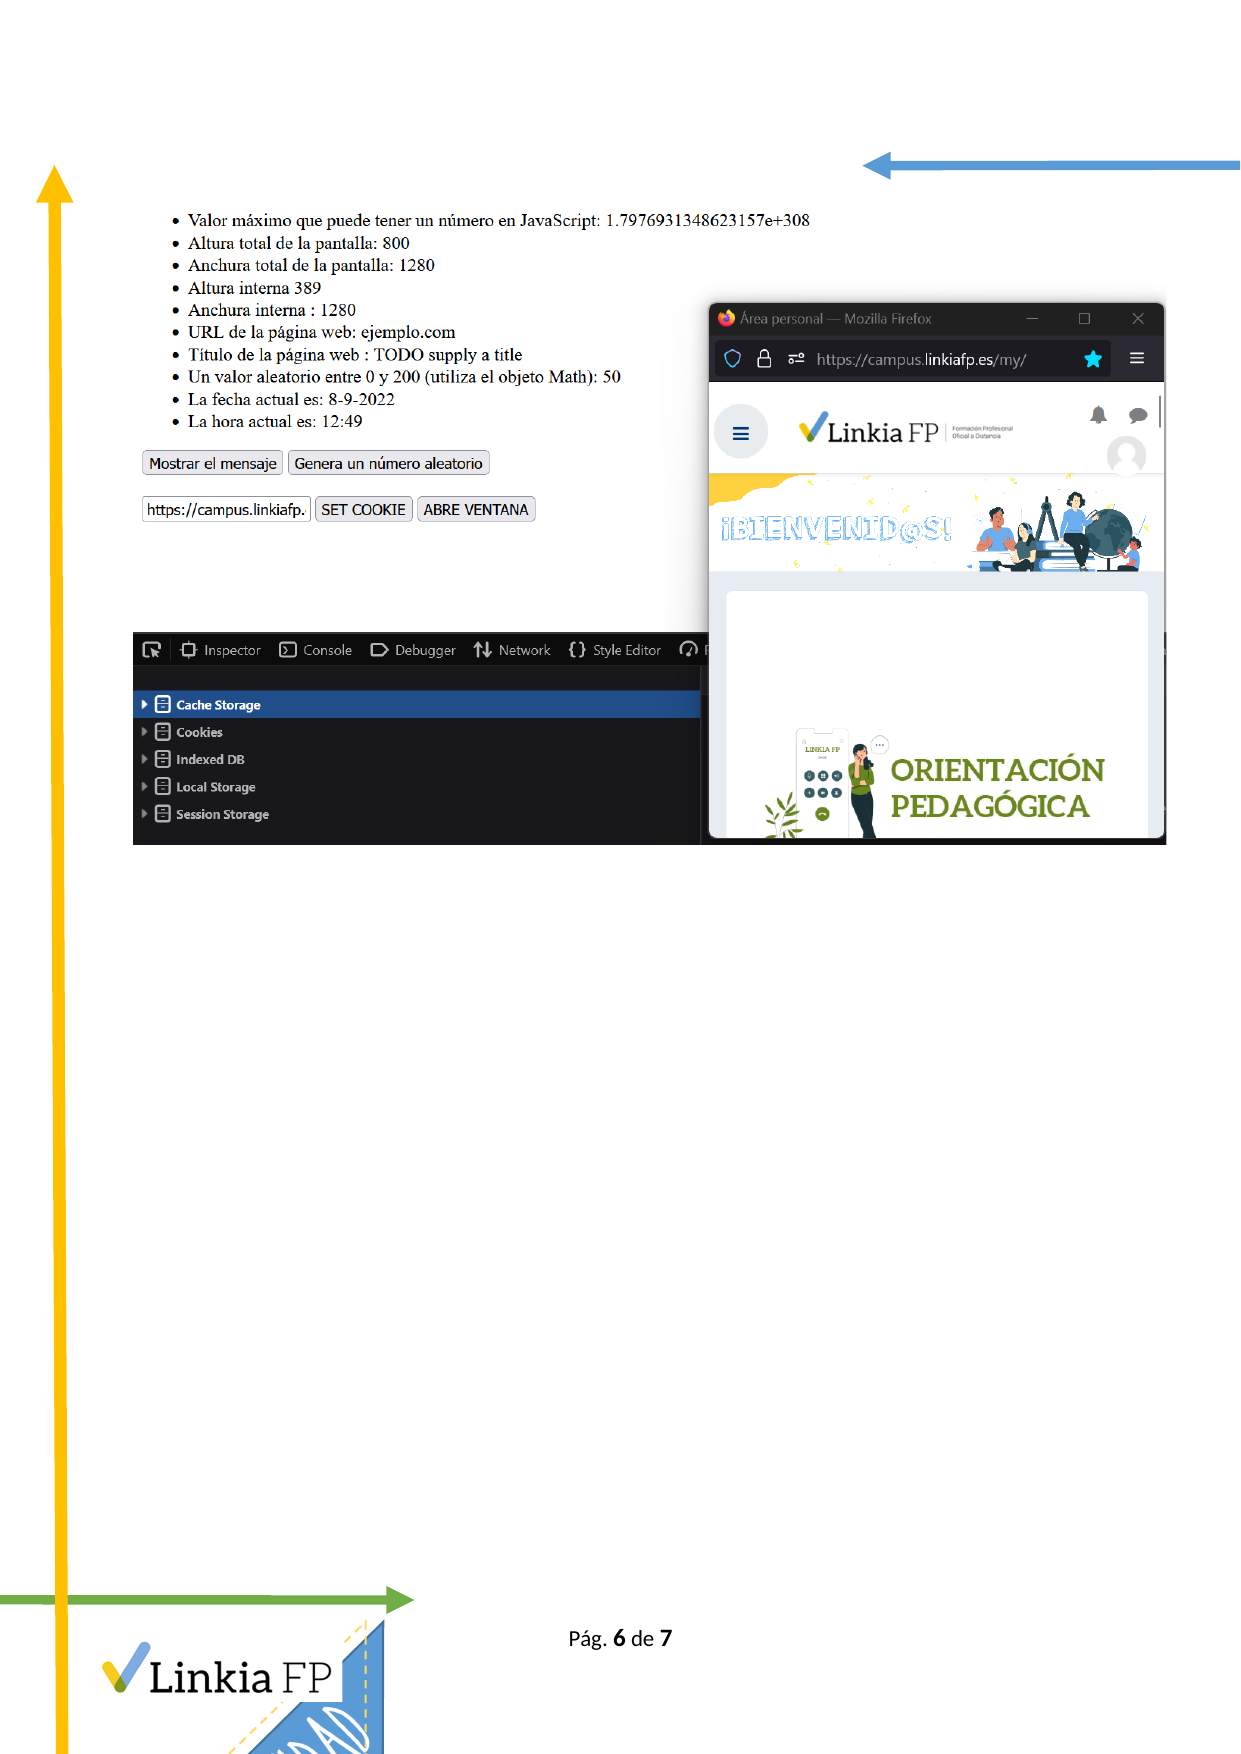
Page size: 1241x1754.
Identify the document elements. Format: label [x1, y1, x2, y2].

picture [94, 1634, 382, 1754]
picture [133, 192, 1167, 845]
